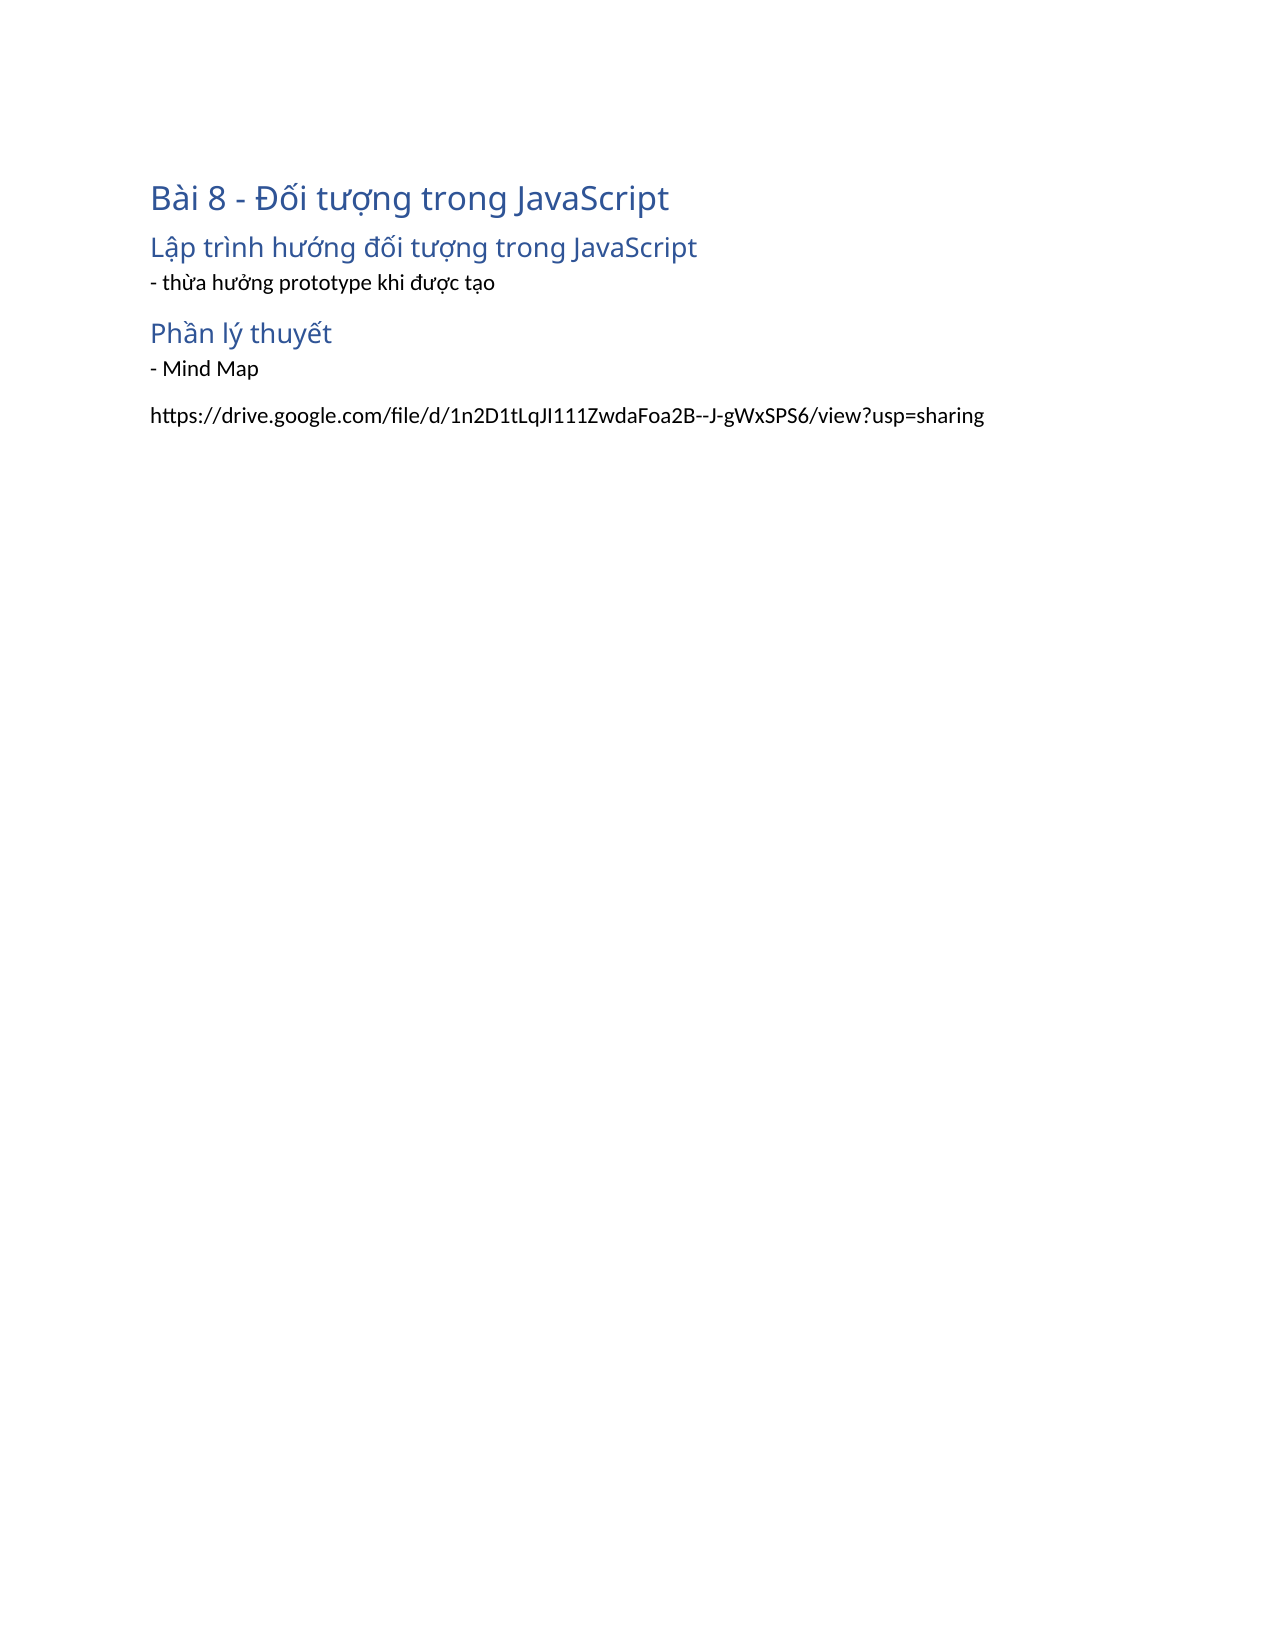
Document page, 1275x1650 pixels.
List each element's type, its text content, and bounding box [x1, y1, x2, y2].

text - thừa hưởng prototype khi được tạo [150, 268, 1125, 296]
subtitle Bài 8 - Đối tượng trong JavaScript [150, 175, 1125, 220]
subtitle Phần lý thuyết [150, 315, 1125, 352]
text https://drive.google.com/file/d/1n2D1tLqJI111ZwdaFoa2B--J-gWxSPS6/view?usp=sharing [150, 401, 1125, 429]
text - Mind Map [150, 354, 1125, 383]
subtitle Lập trình hướng đối tượng trong JavaScript [150, 228, 1125, 265]
